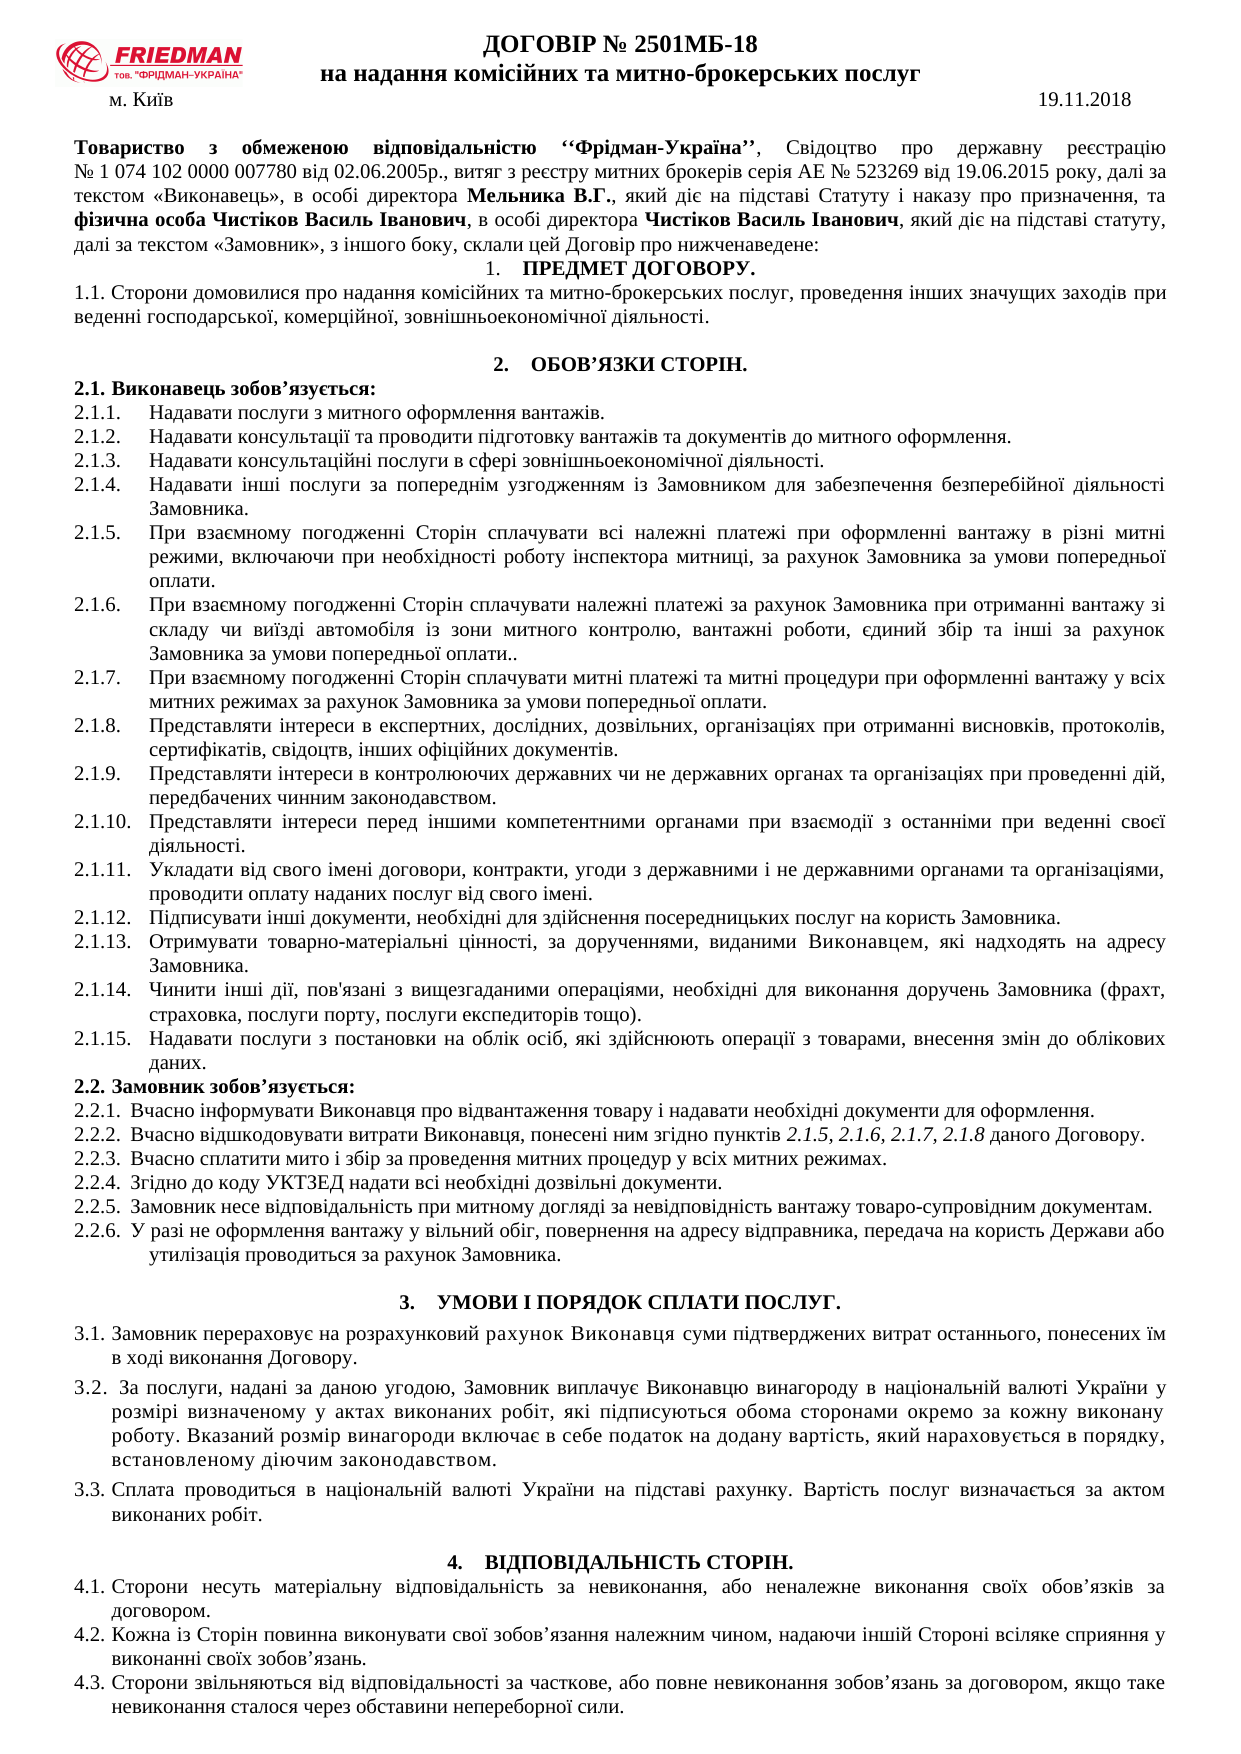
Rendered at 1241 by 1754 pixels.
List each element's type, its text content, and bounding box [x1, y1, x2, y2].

list ОБОВ’ЯЗКИ СТОРІН. [74, 352, 1167, 376]
list ВІДПОВІДАЛЬНІСТЬ СТОРІН. [74, 1549, 1167, 1574]
list Сторони несуть матеріальну відповідальність за невиконання, або неналежне виконання своїх обов’язків за договором. [74, 1574, 1167, 1622]
list Кожна із Сторін повинна виконувати свої зобов’язання належним чином, надаючи іншій Стороні всіляке сприяння у виконанні своїх зобов’язань. [74, 1622, 1167, 1670]
list Представляти інтереси перед іншими компетентними органами при взаємодії з останніми при веденні своєї діяльності. [74, 809, 1167, 857]
list Надавати послуги з митного оформлення вантажів. [74, 400, 1167, 424]
text м. Київ 19.11.2018 [74, 87, 1167, 111]
list Надавати консультаційні послуги в сфері зовнішньоекономічної діяльності. [74, 448, 1167, 472]
text ДОГОВІР № 2501МБ-18 [74, 29, 1167, 58]
list Вчасно сплатити мито і збір за проведення митних процедур у всіх митних режимах. [74, 1146, 1167, 1170]
list Надавати консультації та проводити підготовку вантажів та документів до митного оформлення. [74, 424, 1167, 448]
list Замовник зобов’язується: [74, 1074, 1167, 1098]
list За послуги, надані за даною угодою, Замовник виплачує Виконавцю винагороду в національній валюті України у розмірі визначеному у актах виконаних робіт, які підписуються обома сторонами окремо за кожну виконану роботу. Вказаний розмір винагороди включає в себе податок на додану вартість, який нараховується в порядку, встановленому діючим законодавством. [68, 1375, 1173, 1477]
list Згідно до коду УКТЗЕД надати всі необхідні дозвільні документи. [74, 1170, 1167, 1194]
text Товариство з обмеженою відповідальністю ‘‘Фрідман-Україна’’, Свідоцтво про державну реєстрацію № 1 074 102 0000 007780 від 02.06.2005р., витяг з реєстру митних брокерів серія АЕ № 523269 від 19.06.2015 року, далі за текстом «Виконавець», в особі директора Мельника В.Г., який діє на підставі Статуту і наказу про призначення, та фізична особа Чистіков Василь Іванович, в особі директора Чистіков Василь Іванович, який діє на підставі статуту, далі за текстом «Замовник», з іншого боку, склали цей Договір про нижченаведене: [74, 135, 1167, 256]
list Вчасно відшкодовувати витрати Виконавця, понесені ним згідно пунктів 2.1.5, 2.1.6, 2.1.7, 2.1.8 даного Договору. [74, 1122, 1167, 1146]
list Чинити інші дії, пов'язані з вищезгаданими операціями, необхідні для виконання доручень Замовника (фрахт, страховка, послуги порту, послуги експедиторів тощо). [74, 977, 1167, 1026]
list Укладати від свого імені договори, контракти, угоди з державними і не державними органами та організаціями, проводити оплату наданих послуг від свого імені. [74, 857, 1167, 905]
list Отримувати товарно-матеріальні цінності, за дорученнями, виданими Виконавцем, які надходять на адресу Замовника. [74, 929, 1167, 977]
list ПРЕДМЕТ ДОГОВОРУ. [74, 256, 1167, 279]
list При взаємному погодженні Сторін сплачувати всі належні платежі при оформленні вантажу в різні митні режими, включаючи при необхідності роботу інспектора митниці, за рахунок Замовника за умови попередньої оплати. [74, 520, 1167, 592]
list Виконавець зобов’язується: [74, 376, 1167, 400]
list У разі не оформлення вантажу у вільний обіг, повернення на адресу відправника, передача на користь Держави або утилізація проводиться за рахунок Замовника. [74, 1218, 1167, 1266]
list Надавати послуги з постановки на облік осiб, якi здiйснюють операцiї з товарами, внесення змін до облікових даних. [74, 1026, 1167, 1074]
list При взаємному погодженні Сторін сплачувати належні платежі за рахунок Замовника при отриманні вантажу зі складу чи виїзді автомобіля із зони митного контролю, вантажні роботи, єдиний збір та інші за рахунок Замовника за умови попередньої оплати.. [74, 592, 1167, 664]
list Надавати інші послуги за попереднім узгодженням із Замовником для забезпечення безперебійної діяльності Замовника. [74, 472, 1167, 520]
list Замовник несе відповідальність при митному догляді за невідповідність вантажу товаро-супровідним документам. [74, 1194, 1167, 1218]
list Підписувати інші документи, необхідні для здійснення посередницьких послуг на користь Замовника. [74, 905, 1167, 929]
list УМОВИ І ПОРЯДОК СПЛАТИ ПОСЛУГ. [74, 1290, 1167, 1314]
text 1.1. Сторони домовилися про надання комісійних та митно-брокерських послуг, проведення інших значущих заходів при веденні господарської, комерційної, зовнішньоекономічної діяльності. [74, 279, 1167, 328]
list Вчасно інформувати Виконавця про відвантаження товару і надавати необхідні документи для оформлення. [74, 1098, 1167, 1122]
list При взаємному погодженні Сторін сплачувати митні платежі та митні процедури при оформленні вантажу у всіх митних режимах за рахунок Замовника за умови попередньої оплати. [74, 664, 1167, 713]
list Представляти інтереси в експертних, дослідних, дозвільних, організаціях при отриманні висновків, протоколів, сертифікатів, свідоцтв, інших офіційних документів. [74, 713, 1167, 761]
picture [55, 39, 243, 87]
list Сплата проводиться в національній валюті України на підставі рахунку. Вартість послуг визначається за актом виконаних робіт. [74, 1477, 1167, 1526]
text на надання комісійних та митно-брокерських послуг [243, 58, 1167, 87]
list Представляти інтереси в контролюючих державних чи не державних органах та організаціях при проведенні дій, передбачених чинним законодавством. [74, 761, 1167, 809]
list Замовник перераховує на розрахунковий рахунок Виконавця суми підтверджених витрат останнього, понесених їм в ході виконання Договору. [68, 1314, 1173, 1375]
list Сторони звільняються від відповідальності за часткове, або повне невиконання зобов’язань за договором, якщо таке невиконання сталося через обставини непереборної сили. [74, 1670, 1167, 1718]
